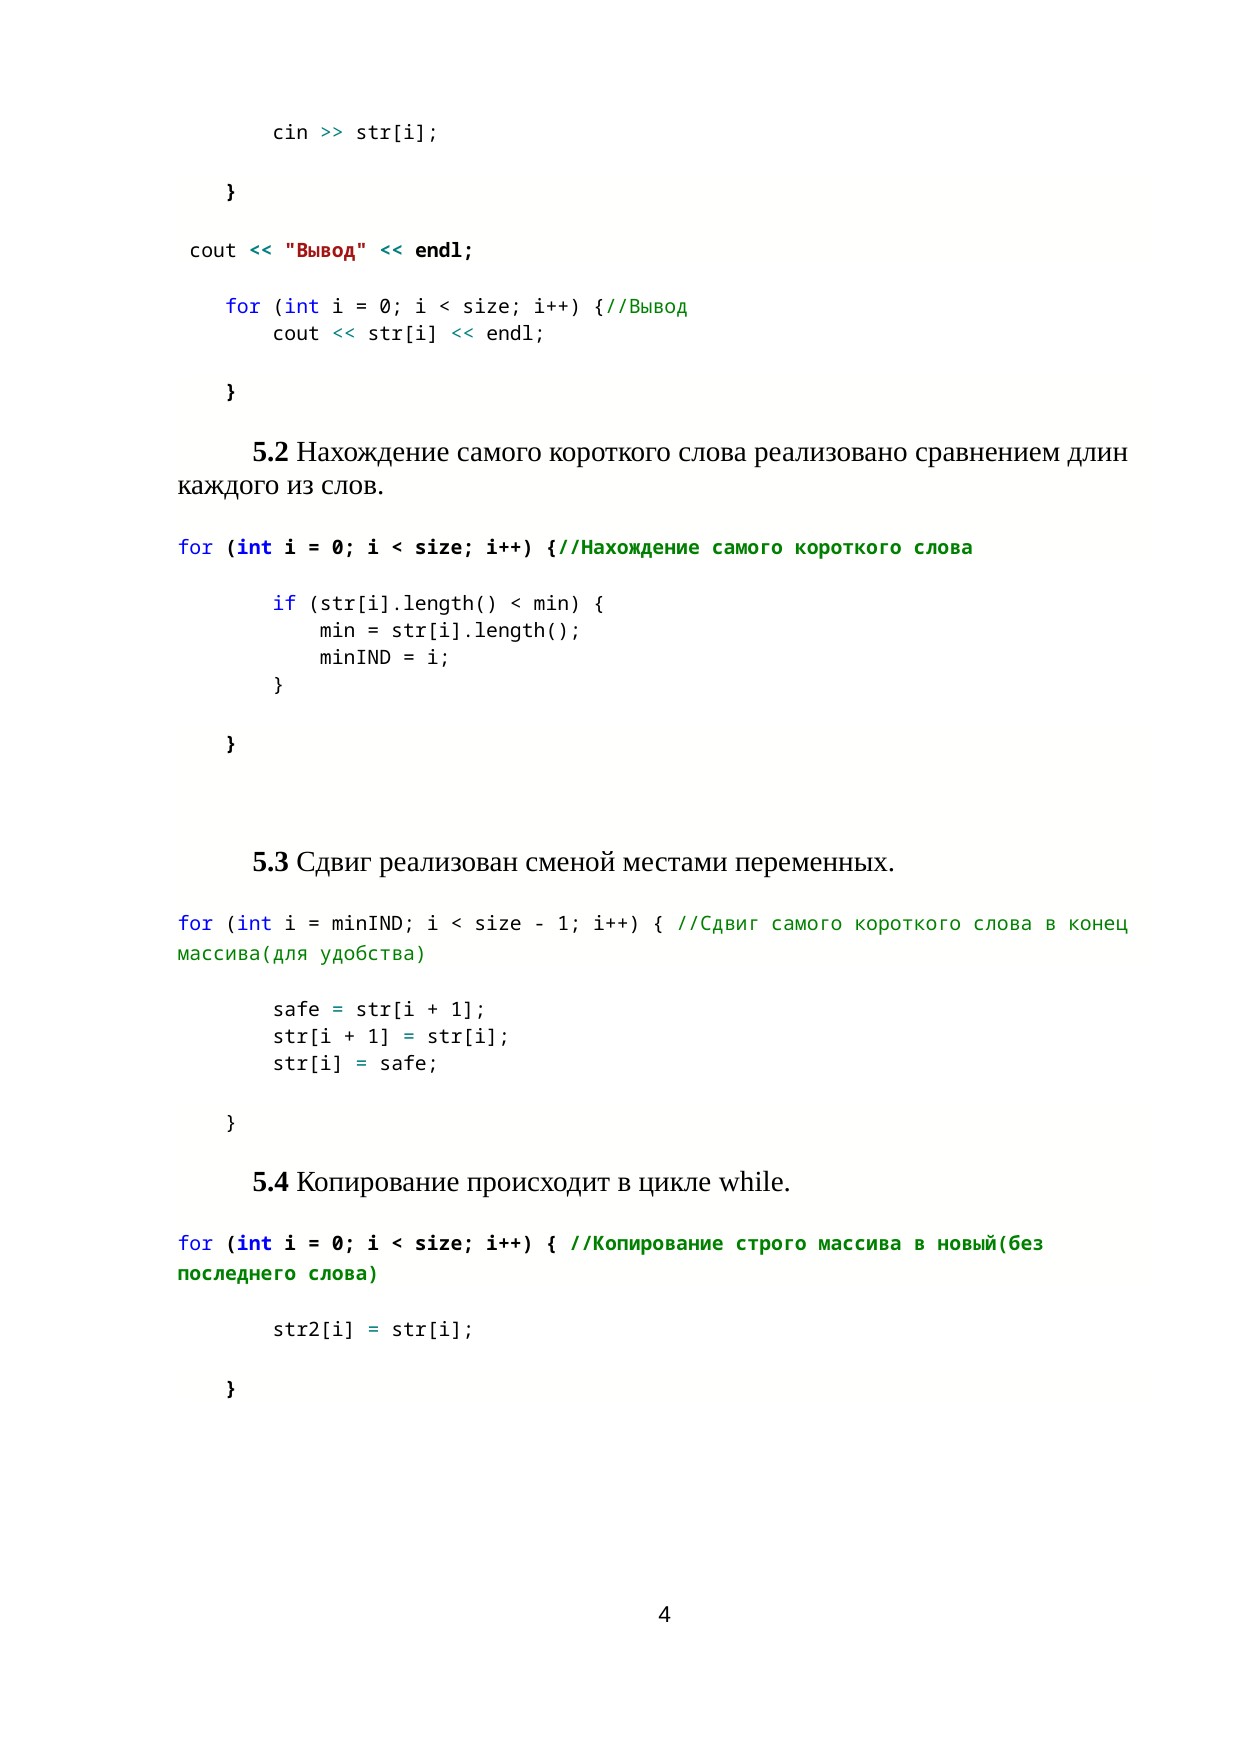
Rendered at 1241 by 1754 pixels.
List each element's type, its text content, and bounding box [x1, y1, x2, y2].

text for (int i = 0; i < size; i++) {//Нахождение самого короткого слова [177, 530, 1152, 560]
text } [177, 670, 1152, 697]
text 5.4 Копирование происходит в цикле while. [177, 1164, 1152, 1198]
text } [177, 174, 1152, 204]
text } [177, 1371, 1152, 1401]
text for (int i = minIND; i < size - 1; i++) { //Сдвиг самого короткого слова в конец массива(для удобства) [177, 907, 1152, 966]
text } [177, 726, 1152, 756]
text } [177, 1105, 1152, 1135]
text min = str[i].length(); [177, 616, 1152, 643]
text minIND = i; [177, 643, 1152, 670]
text for (int i = 0; i < size; i++) { //Копирование строго массива в новый(без последнего слова) [177, 1227, 1152, 1286]
text } [177, 375, 1152, 405]
text cout << "Вывод" << endl; [177, 233, 1152, 263]
text cin >> str[i]; [177, 118, 1152, 145]
text for (int i = 0; i < size; i++) {//Вывод [177, 292, 1152, 319]
text str[i] = safe; [177, 1049, 1152, 1076]
text str2[i] = str[i]; [177, 1315, 1152, 1342]
text str[i + 1] = str[i]; [177, 1022, 1152, 1049]
text cout << str[i] << endl; [177, 319, 1152, 346]
text 5.3 Сдвиг реализован сменой местами переменных. [177, 844, 1152, 877]
text 5.2 Нахождение самого короткого слова реализовано сравнением длин каждого из слов. [177, 434, 1152, 501]
text if (str[i].length() < min) { [177, 589, 1152, 616]
text safe = str[i + 1]; [177, 995, 1152, 1022]
